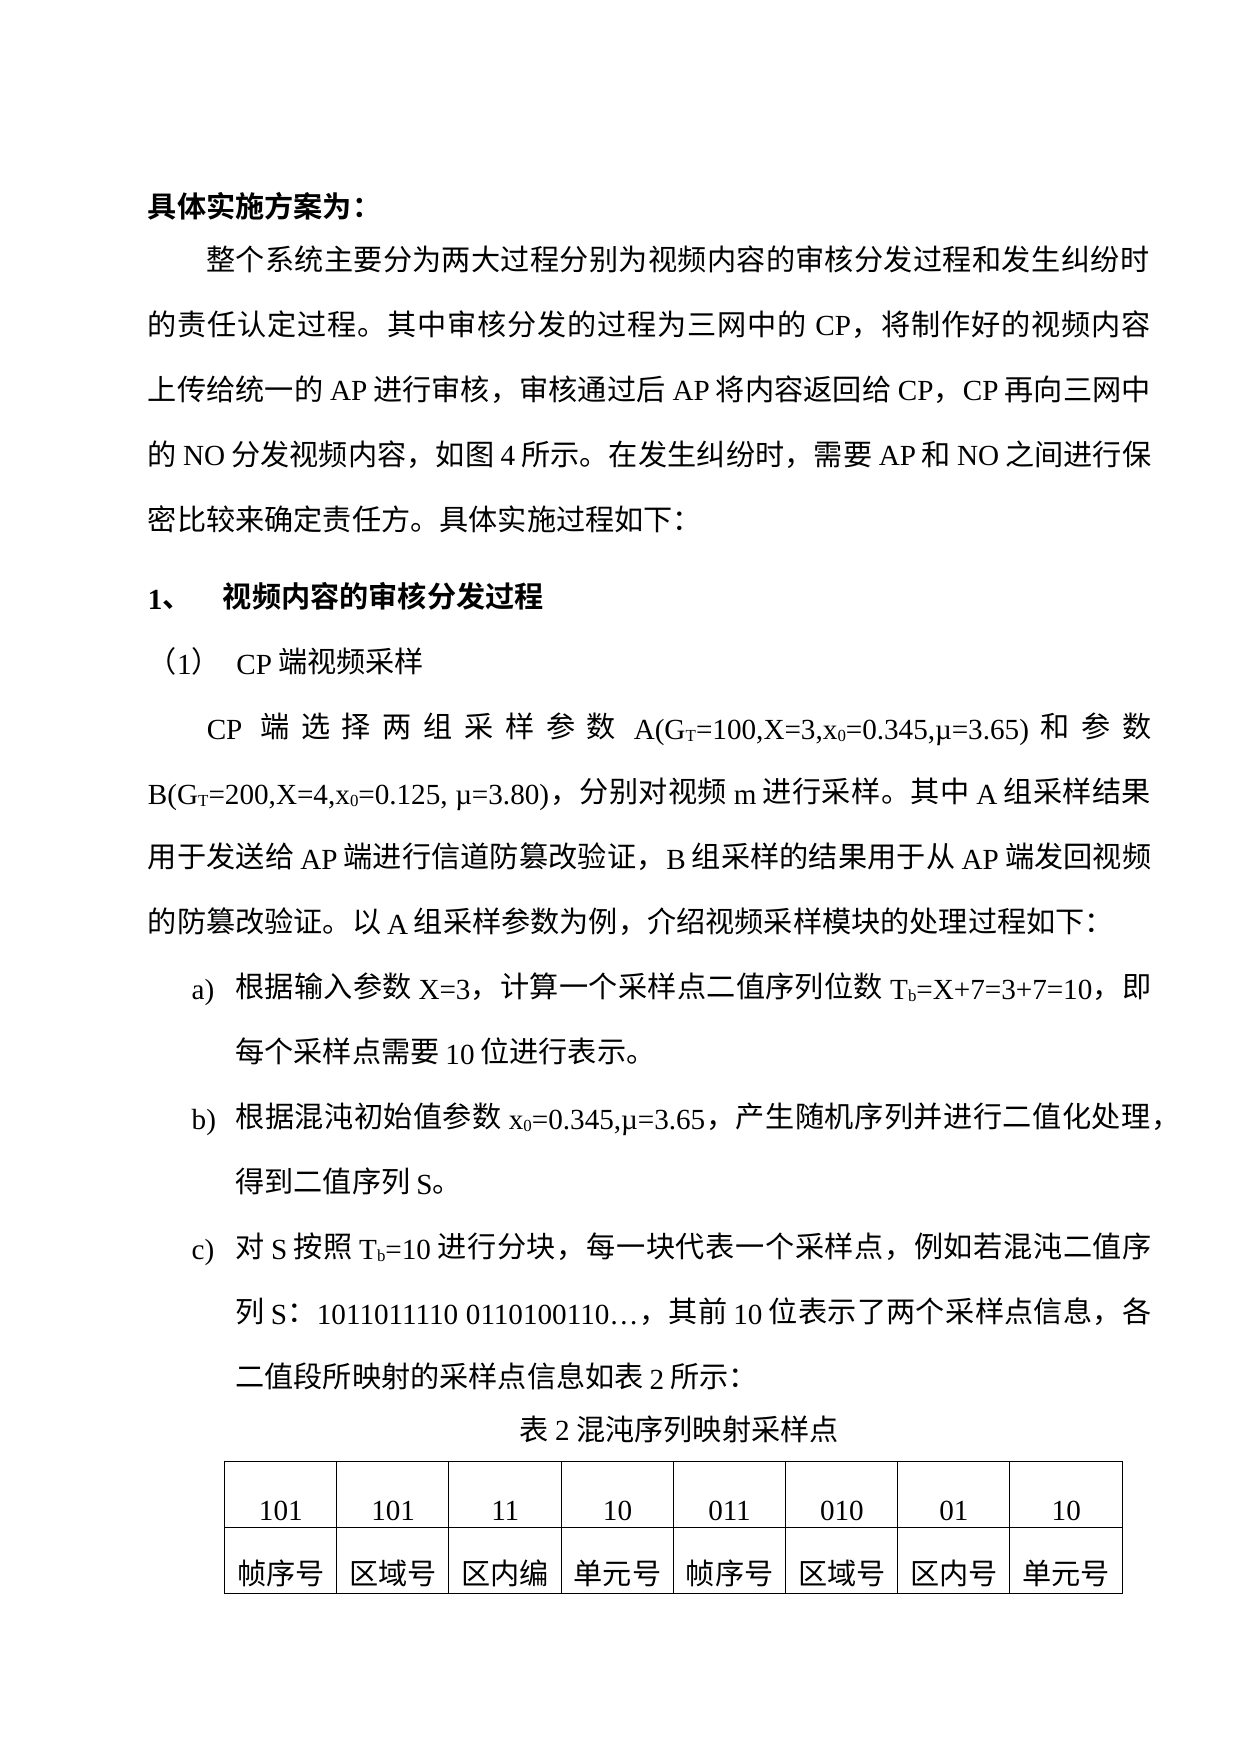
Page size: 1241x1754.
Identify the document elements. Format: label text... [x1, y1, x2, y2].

table_header 101 [225, 1462, 336, 1527]
list 根据输入参数X=3，计算一个采样点二值序列位数Tb=X+7=3+7=10，即每个采样点需要10位进行表示。 [191, 941, 1152, 1071]
list 对S按照Tb=10进行分块，每一块代表一个采样点，例如若混沌二值序列S：1011011110 0110100110…，其前10位表示了两个采样点信息，各二值段所映射的采样点信息如表2所示： [191, 1201, 1152, 1396]
table_cell 帧序号间隔为3 [674, 1528, 785, 1593]
text 整个系统主要分为两大过程分别为视频内容的审核分发过程和发生纠纷时的责任认定过程。其中审核分发的过程为三网中的CP，将制作好的视频内容上传给统一的AP进行审核，审核通过后AP将内容返回给CP，CP再向三网中的NO分发视频内容，如图4所示。在发生纠纷时，需要AP和NO之间进行保密比较来确定责任方。具体实施过程如下： [148, 226, 1152, 551]
list CP端视频采样 [148, 616, 1152, 681]
table_header 11 [449, 1462, 561, 1527]
table_header 010 [786, 1462, 897, 1527]
table_cell 帧序号为5 [225, 1528, 336, 1593]
text CP端选择两组采样参数A(GT=100,X=3,x0=0.345,µ=3.65)和参数B(GT=200,X=4,x0=0.125, µ=3.80)，分别对视频m进行采样。其中A组采样结果用于发送给AP端进行信道防篡改验证，B组采样的结果用于从AP端发回视频的防篡改验证。以A组采样参数为例，介绍视频采样模块的处理过程如下： [148, 681, 1152, 941]
table_cell 区内号为1 [898, 1528, 1009, 1593]
list 根据混沌初始值参数x0=0.345,µ=3.65，产生随机序列并进行二值化处理，得到二值序列S。 [191, 1071, 1152, 1201]
table_header 101 [337, 1462, 448, 1527]
text 具体实施方案为： [148, 161, 1152, 226]
list 视频内容的审核分发过程 [148, 551, 1152, 616]
text 表 2 混沌序列映射采样点 [148, 1396, 1152, 1461]
table_cell 区域号为2 [786, 1528, 897, 1593]
table_header 10 [562, 1462, 673, 1527]
table_header 01 [898, 1462, 1009, 1527]
table_cell 单元号为2 [1010, 1528, 1122, 1593]
table_header 10 [1010, 1462, 1122, 1527]
table_cell 单元号为2 [562, 1528, 673, 1593]
table_cell 区内编号为3 [449, 1528, 561, 1593]
table_cell 区域号为5 [337, 1528, 448, 1593]
table_header 011 [674, 1462, 785, 1527]
